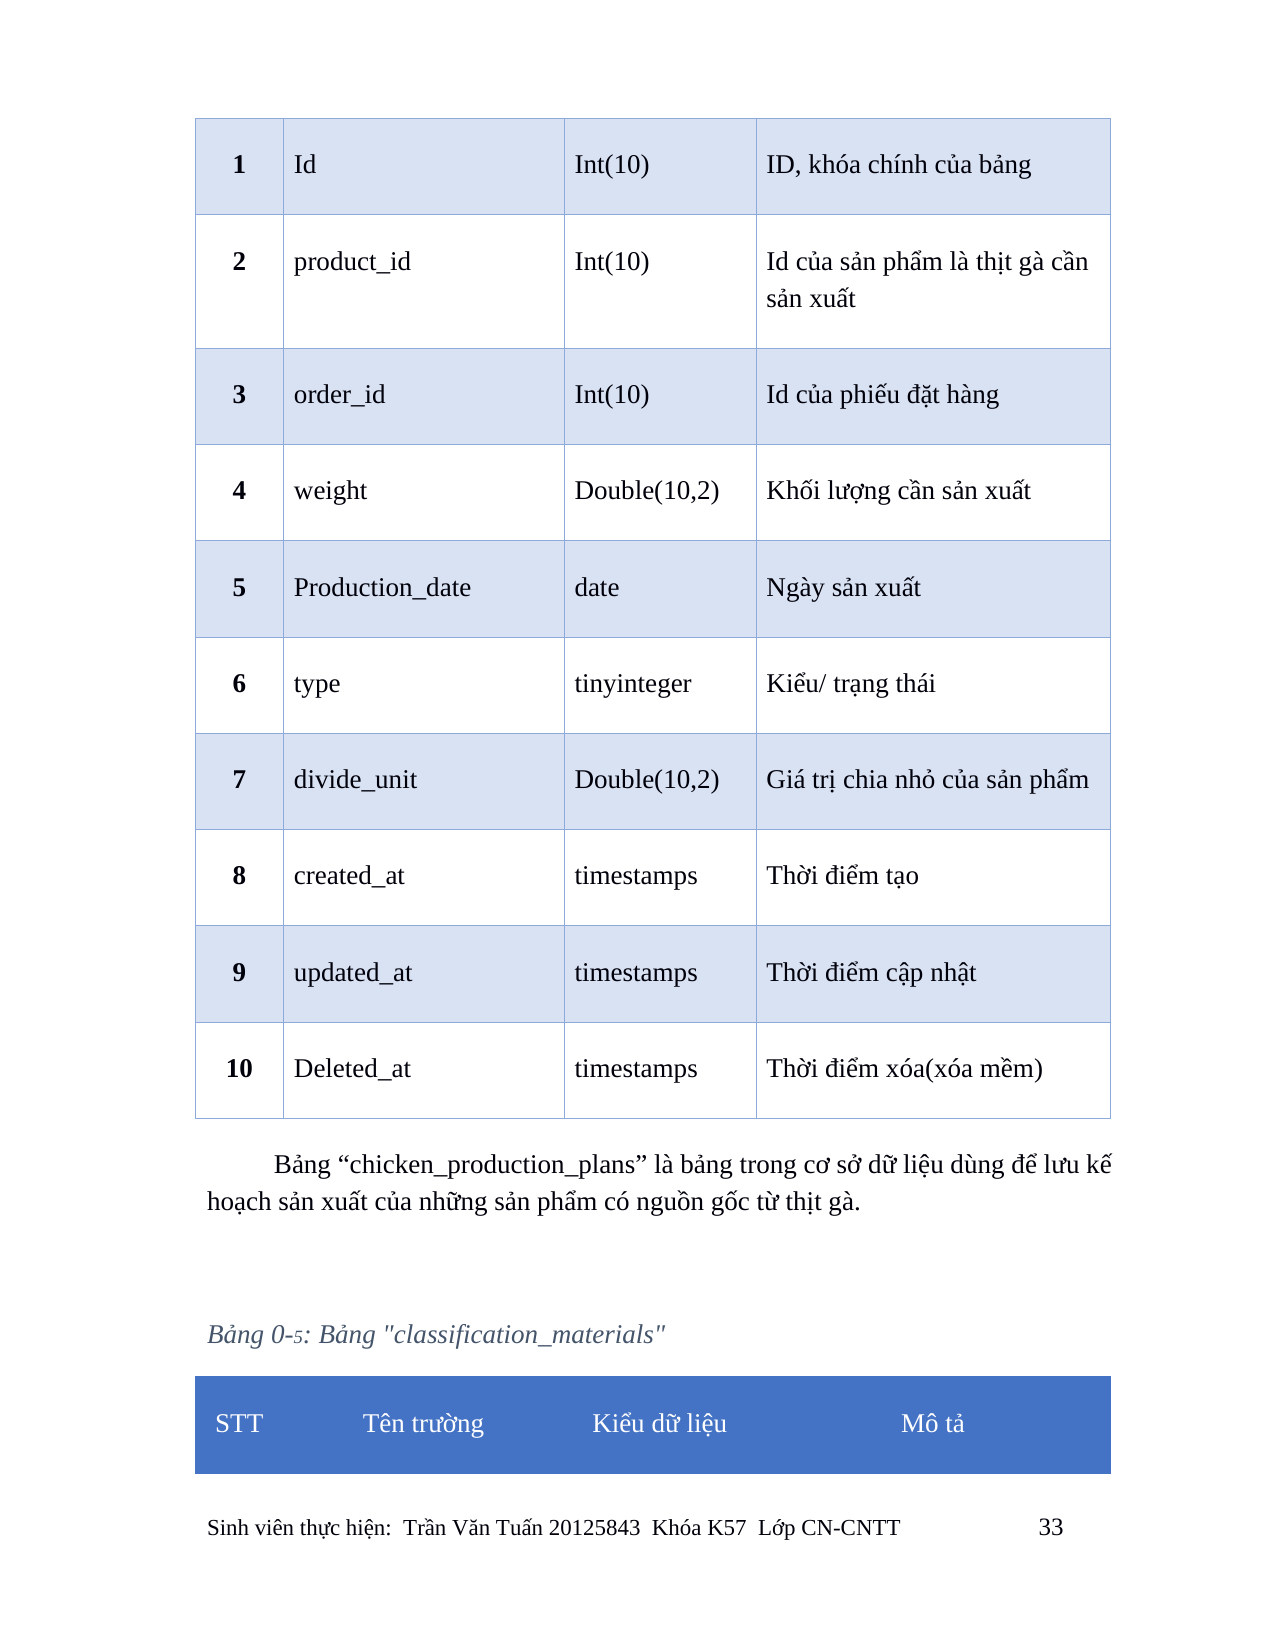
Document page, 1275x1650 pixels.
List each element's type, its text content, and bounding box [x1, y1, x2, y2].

table_header Mô tả [757, 1378, 1110, 1473]
table_header Kiểu dữ liệu [565, 1378, 756, 1473]
table_cell 10 [196, 1023, 283, 1118]
table_cell Ngày sản xuất [757, 541, 1110, 637]
table_cell Giá trị chia nhỏ của sản phẩm [757, 734, 1110, 829]
table_cell order_id [284, 349, 564, 444]
table_cell weight [284, 445, 564, 540]
table_cell Kiểu/ trạng thái [757, 638, 1110, 733]
table_cell 3 [196, 349, 283, 444]
table_cell 4 [196, 445, 283, 540]
text Bảng 0-5: Bảng "classification_materials" [207, 1318, 1157, 1349]
table_cell timestamps [565, 830, 756, 925]
table_cell timestamps [565, 926, 756, 1022]
table_cell Production_date [284, 541, 564, 637]
table_header STT [196, 1378, 283, 1473]
table_cell Double(10,2) [565, 734, 756, 829]
table_cell product_id [284, 215, 564, 348]
table_cell Thời điểm tạo [757, 830, 1110, 925]
table_cell type [284, 638, 564, 733]
table_cell Id [284, 119, 564, 214]
table_cell Int(10) [565, 215, 756, 348]
table_header Tên trường [284, 1378, 564, 1473]
table_cell 7 [196, 734, 283, 829]
table_cell Int(10) [565, 119, 756, 214]
text Bảng “chicken_production_plans” là bảng trong cơ sở dữ liệu dùng để lưu kế hoạch sản xuất của những sản phẩm có nguồn gốc từ thịt gà. [207, 1148, 1157, 1217]
table_cell tinyinteger [565, 638, 756, 733]
table_cell timestamps [565, 1023, 756, 1118]
table_cell 8 [196, 830, 283, 925]
table_cell divide_unit [284, 734, 564, 829]
table_cell Deleted_at [284, 1023, 564, 1118]
table_cell Thời điểm xóa(xóa mềm) [757, 1023, 1110, 1118]
table_cell Double(10,2) [565, 445, 756, 540]
table_cell Int(10) [565, 349, 756, 444]
table_cell Thời điểm cập nhật [757, 926, 1110, 1022]
table_cell 5 [196, 541, 283, 637]
table_cell 6 [196, 638, 283, 733]
table_cell 1 [196, 119, 283, 214]
table_cell created_at [284, 830, 564, 925]
table_cell ID, khóa chính của bảng [757, 119, 1110, 214]
table_cell updated_at [284, 926, 564, 1022]
table_cell Id của phiếu đặt hàng [757, 349, 1110, 444]
table_cell Khối lượng cần sản xuất [757, 445, 1110, 540]
table_cell Id của sản phẩm là thịt gà cần sản xuất [757, 215, 1110, 348]
table_cell 2 [196, 215, 283, 348]
table_cell date [565, 541, 756, 637]
table_cell 9 [196, 926, 283, 1022]
